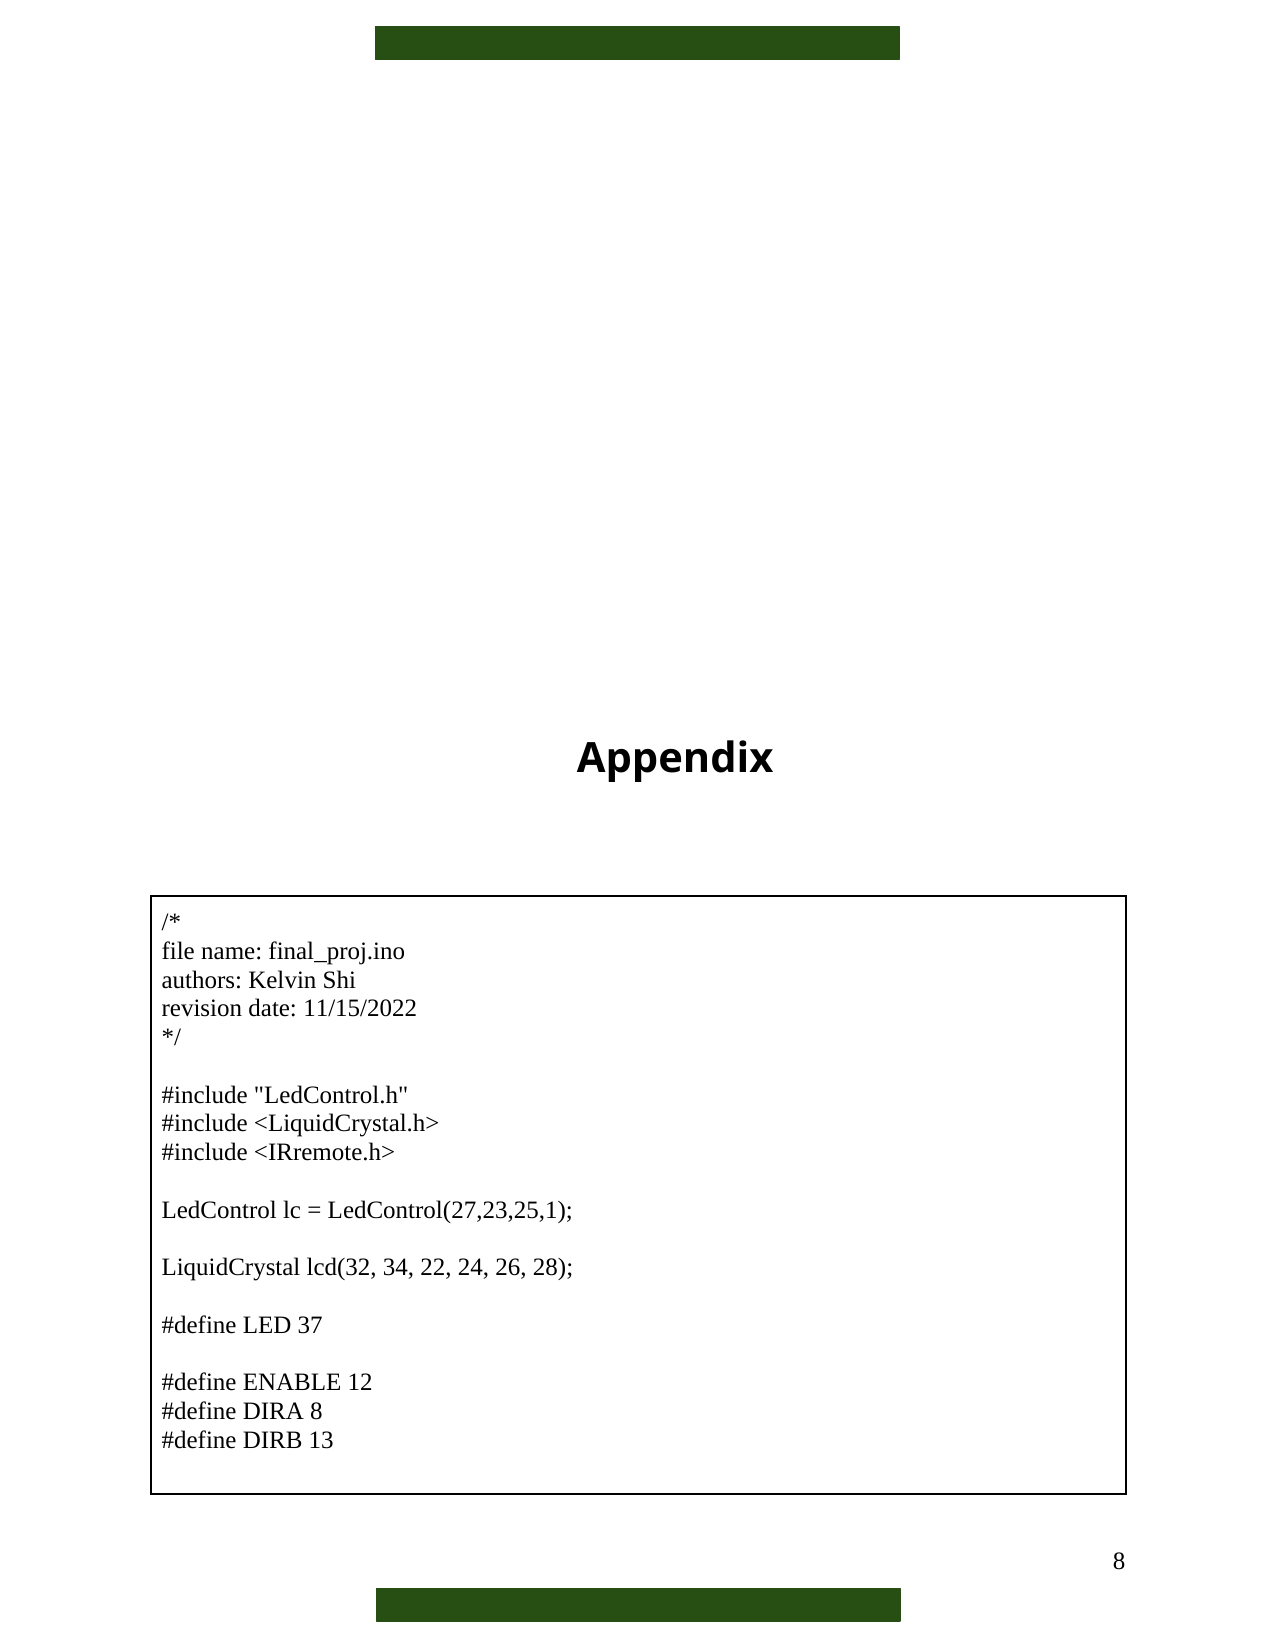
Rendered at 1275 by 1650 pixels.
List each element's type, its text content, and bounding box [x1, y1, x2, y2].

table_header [152, 897, 1125, 1493]
subtitle Appendix [225, 727, 1125, 784]
